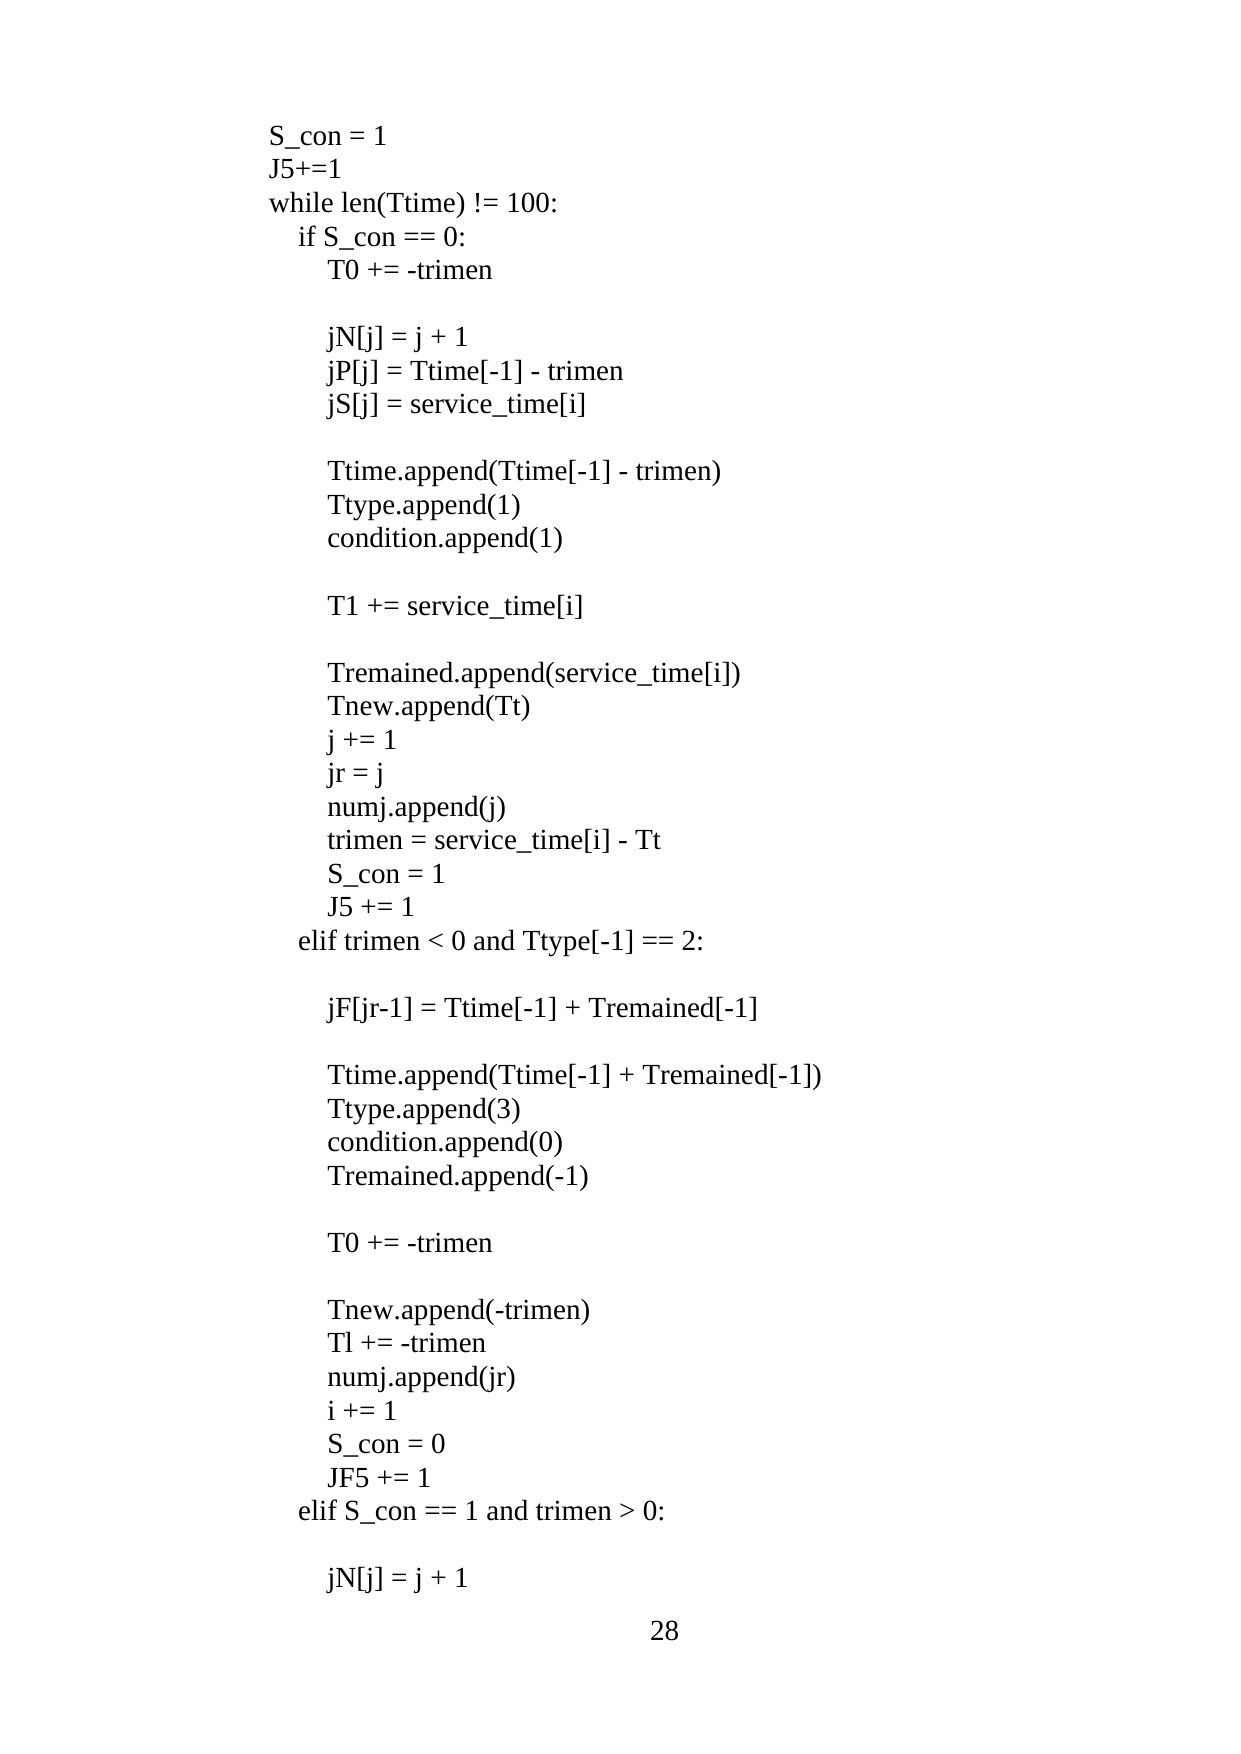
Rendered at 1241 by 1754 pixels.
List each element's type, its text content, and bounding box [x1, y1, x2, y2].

text elif trimen < 0 and Ttype[-1] == 2: [195, 923, 1143, 957]
text T1 += service_time[i] [195, 588, 1143, 621]
text T0 += -trimen [195, 1225, 1143, 1258]
text while len(Ttime) != 100: [195, 185, 1143, 219]
text trimen = service_time[i] - Tt [195, 822, 1143, 856]
text numj.append(jr) [195, 1359, 1143, 1393]
text Ttime.append(Ttime[-1] + Tremained[-1]) [195, 1057, 1143, 1091]
text i += 1 [195, 1393, 1143, 1426]
text jP[j] = Ttime[-1] - trimen [195, 353, 1143, 386]
text jS[j] = service_time[i] [195, 386, 1143, 420]
text Tnew.append(Tt) [195, 688, 1143, 722]
text T0 += -trimen [195, 252, 1143, 286]
text Tl += -trimen [195, 1326, 1143, 1359]
text Ttype.append(1) [195, 487, 1143, 521]
text elif S_con == 1 and trimen > 0: [195, 1493, 1143, 1527]
text Ttype.append(3) [195, 1091, 1143, 1124]
text Tnew.append(-trimen) [195, 1292, 1143, 1326]
text Tremained.append(-1) [195, 1158, 1143, 1191]
text condition.append(0) [195, 1124, 1143, 1158]
text j += 1 [195, 722, 1143, 755]
text Tremained.append(service_time[i]) [195, 655, 1143, 688]
text JF5 += 1 [195, 1460, 1143, 1493]
text jN[j] = j + 1 [195, 319, 1143, 353]
text jr = j [195, 755, 1143, 789]
text S_con = 1 [195, 856, 1143, 889]
text jN[j] = j + 1 [195, 1560, 1143, 1594]
text Ttime.append(Ttime[-1] - trimen) [195, 453, 1143, 487]
text numj.append(j) [195, 789, 1143, 822]
text condition.append(1) [195, 521, 1143, 554]
text J5 += 1 [195, 889, 1143, 923]
text J5+=1 [195, 152, 1143, 185]
text jF[jr-1] = Ttime[-1] + Tremained[-1] [195, 990, 1143, 1024]
text if S_con == 0: [195, 219, 1143, 252]
text S_con = 1 [195, 118, 1143, 152]
text S_con = 0 [195, 1426, 1143, 1460]
